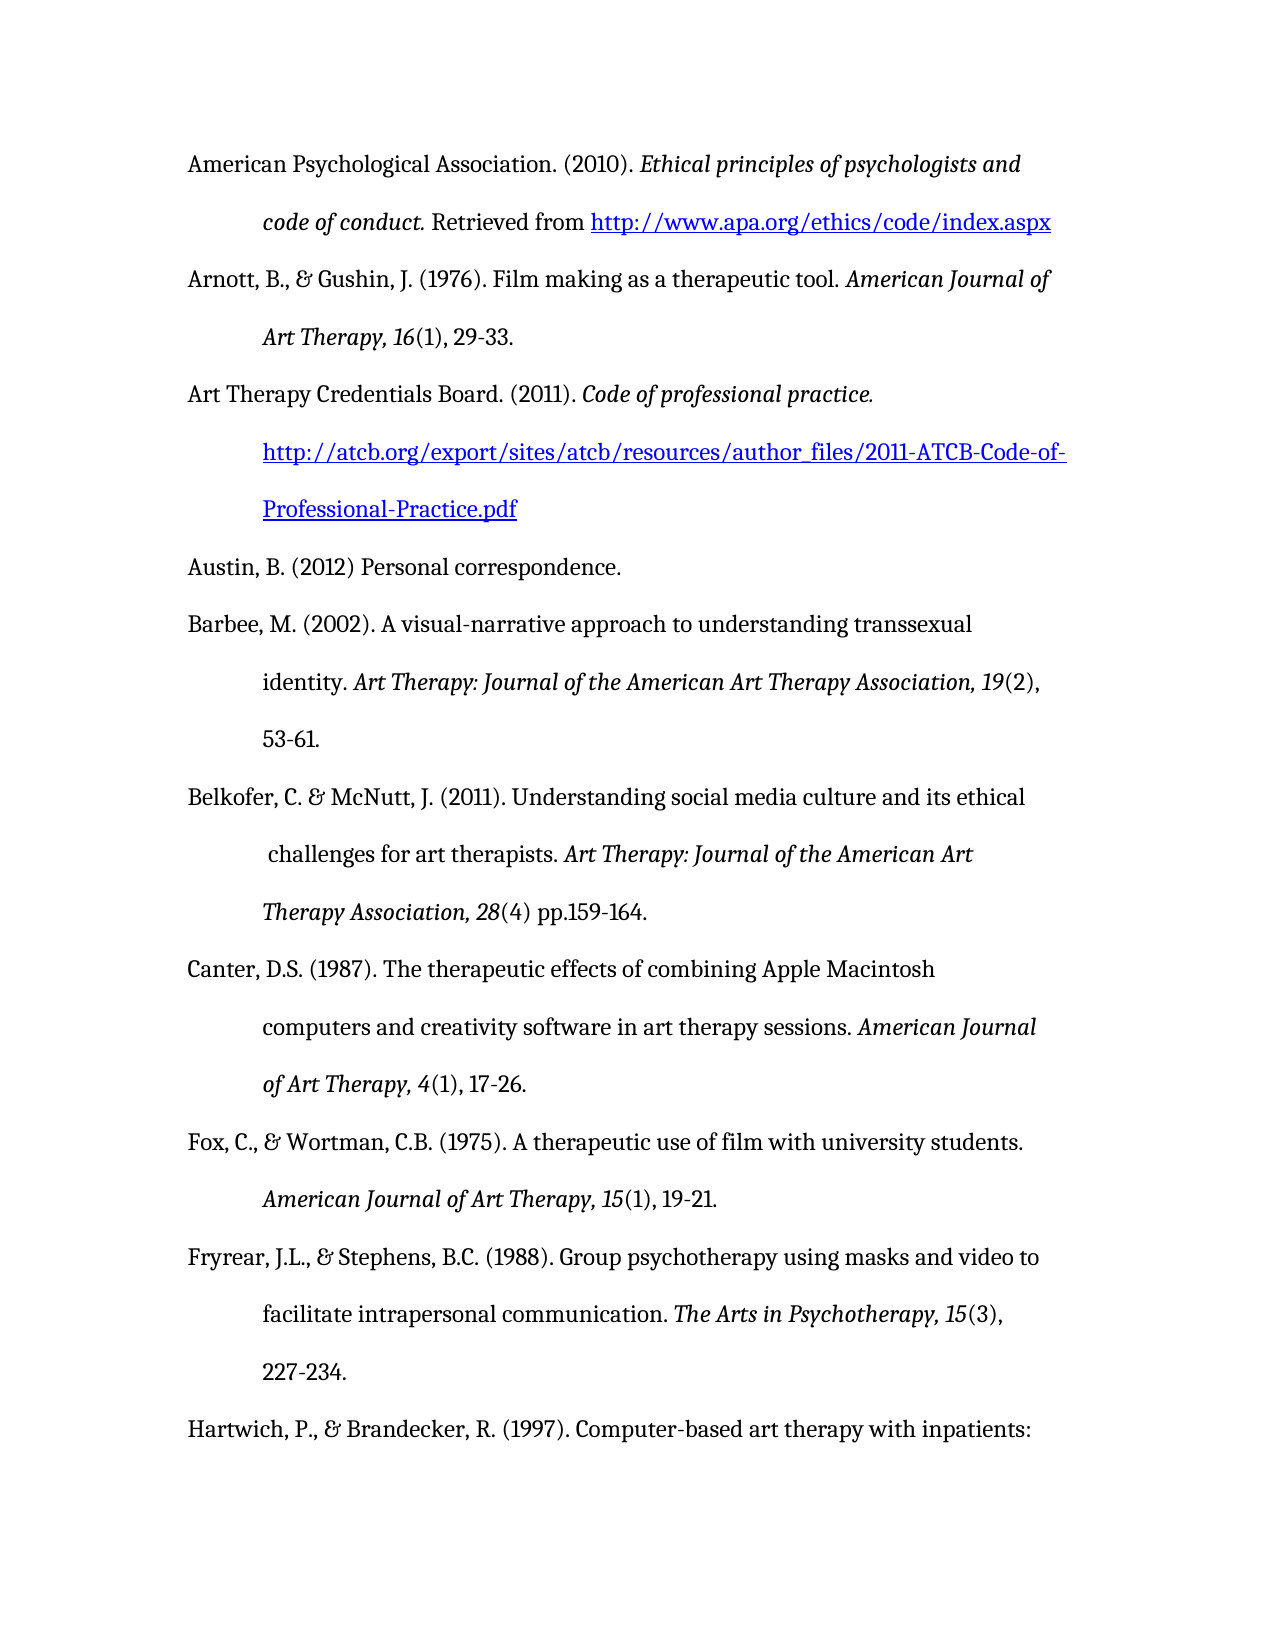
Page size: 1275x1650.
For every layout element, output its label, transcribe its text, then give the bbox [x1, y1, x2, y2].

text American Psychological Association. (2010). Ethical principles of psychologists and code of conduct. Retrieved from http://www.apa.org/ethics/code/index.aspx [187, 150, 1087, 236]
text Fryrear, J.L., & Stephens, B.C. (1988). Group psychotherapy using masks and video to [187, 1242, 1087, 1271]
text Therapy Association, 28(4) pp.159-164. [187, 897, 1087, 926]
text computers and creativity software in art therapy sessions. American Journal [187, 1012, 1087, 1041]
text http://atcb.org/export/sites/atcb/resources/author_files/2011-ATCB-Code-of-Professional-Practice.pdf [262, 437, 1087, 524]
text Canter, D.S. (1987). The therapeutic effects of combining Apple Macintosh [187, 955, 1087, 984]
text American Journal of Art Therapy, 15(1), 19-21. [187, 1185, 1087, 1214]
text Belkofer, C. & McNutt, J. (2011). Understanding social media culture and its ethical [187, 782, 1087, 811]
text Arnott, B., & Gushin, J. (1976). Film making as a therapeutic tool. American Journal of [187, 265, 1087, 294]
text 53-61. [187, 725, 1087, 754]
text Barbee, M. (2002). A visual-narrative approach to understanding transsexual [187, 610, 1087, 639]
text Art Therapy, 16(1), 29-33. [187, 322, 1087, 351]
text Fox, C., & Wortman, C.B. (1975). A therapeutic use of film with university students. [187, 1127, 1087, 1156]
text facilitate intrapersonal communication. The Arts in Psychotherapy, 15(3), [187, 1300, 1087, 1329]
text identity. Art Therapy: Journal of the American Art Therapy Association, 19(2), [187, 667, 1087, 696]
text of Art Therapy, 4(1), 17-26. [187, 1070, 1087, 1099]
text Hartwich, P., & Brandecker, R. (1997). Computer-based art therapy with inpatients: [187, 1415, 1087, 1444]
text 227-234. [187, 1357, 1087, 1386]
text Austin, B. (2012) Personal correspondence. [187, 552, 1087, 581]
text Art Therapy Credentials Board. (2011). Code of professional practice. [187, 380, 1087, 409]
text challenges for art therapists. Art Therapy: Journal of the American Art [187, 840, 1087, 869]
